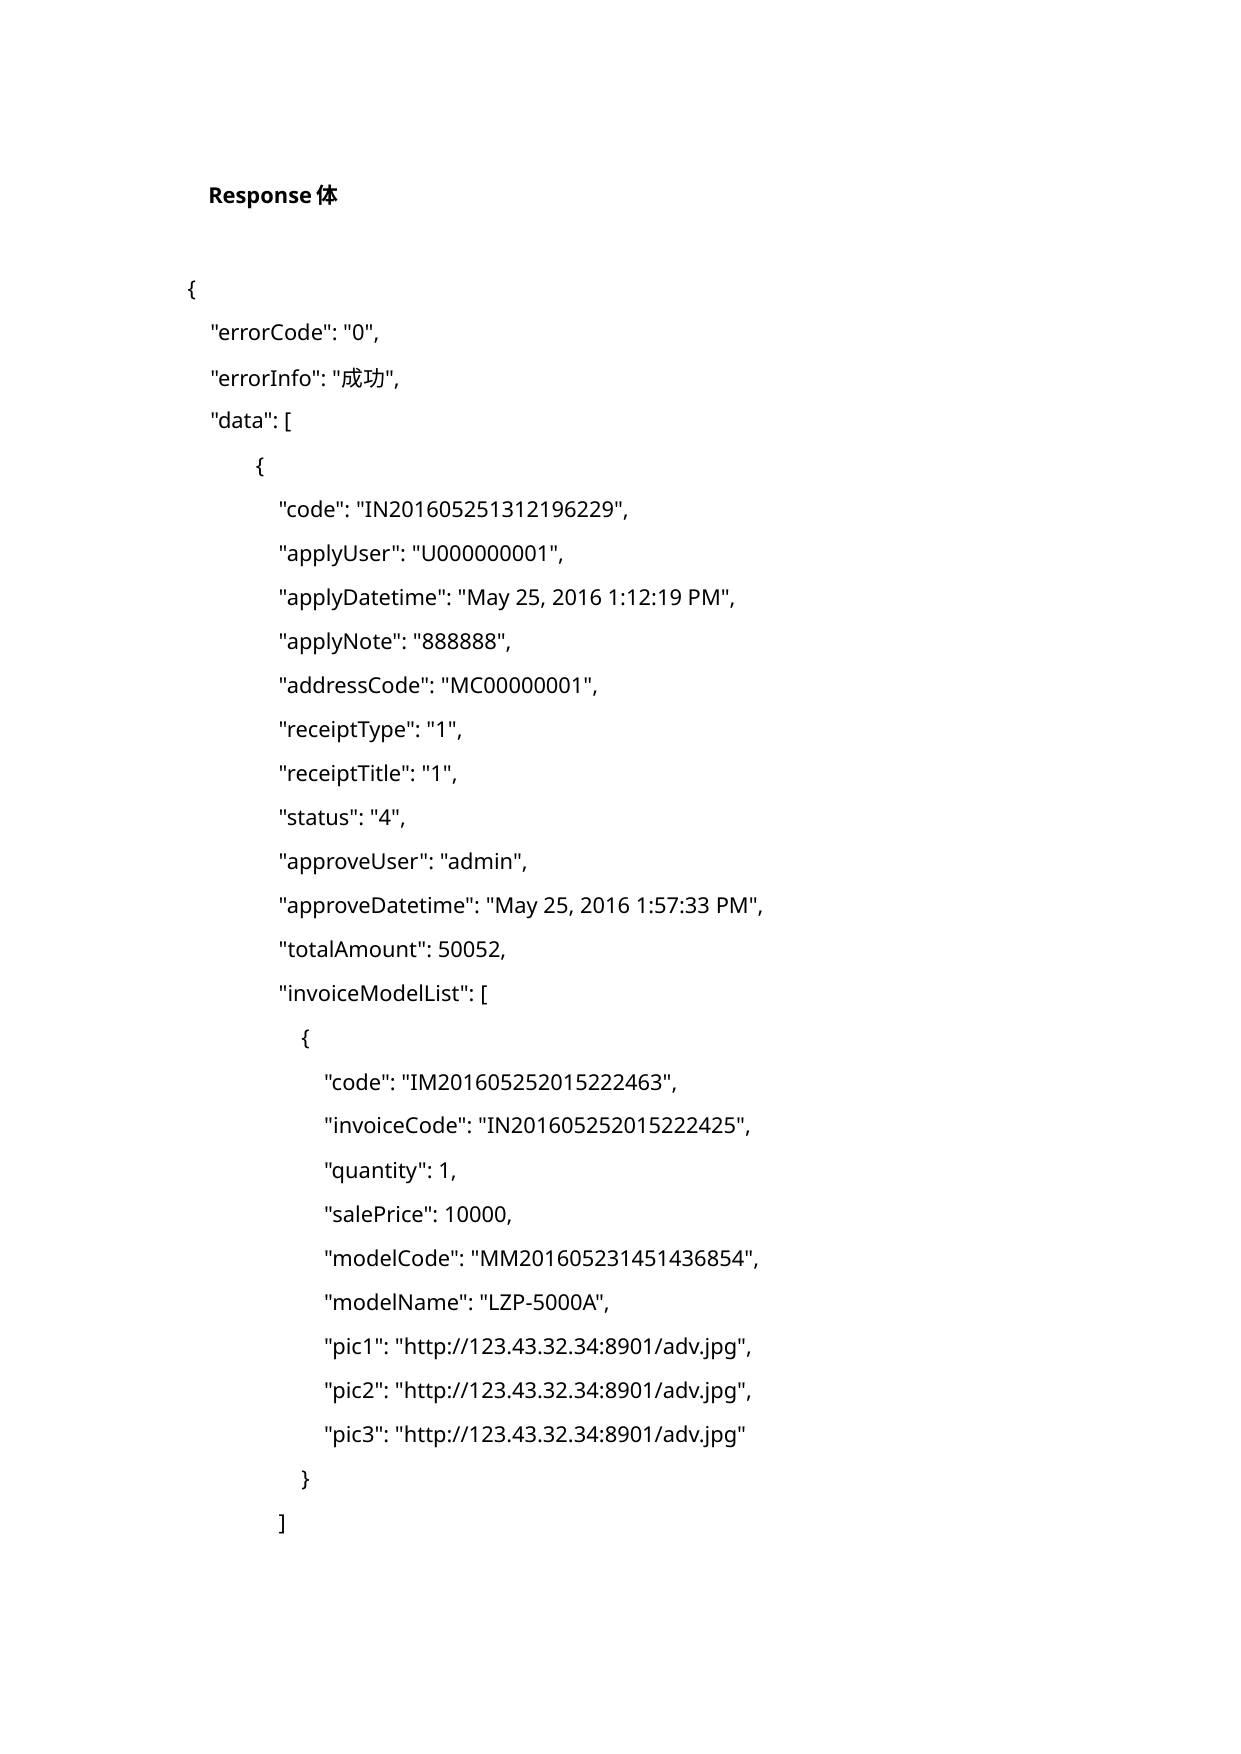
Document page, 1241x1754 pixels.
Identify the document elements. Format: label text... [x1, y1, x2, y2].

text "code": "IN201605251312196229", [187, 487, 1053, 531]
text { [187, 442, 1053, 487]
subtitle Response体 [202, 172, 1053, 216]
text "modelName": "LZP-5000A", [187, 1280, 1053, 1324]
text "addressCode": "MC00000001", [187, 663, 1053, 707]
text "salePrice": 10000, [187, 1192, 1053, 1236]
text "status": "4", [187, 795, 1053, 839]
text "applyNote": "888888", [187, 619, 1053, 663]
text "modelCode": "MM201605231451436854", [187, 1236, 1053, 1280]
text ] [187, 1500, 1053, 1544]
text "totalAmount": 50052, [187, 927, 1053, 971]
text { [187, 1015, 1053, 1059]
text "quantity": 1, [187, 1147, 1053, 1192]
text "code": "IM201605252015222463", [187, 1059, 1053, 1103]
text "pic3": "http://123.43.32.34:8901/adv.jpg" [187, 1412, 1053, 1456]
text "invoiceModelList": [ [187, 971, 1053, 1015]
text "pic1": "http://123.43.32.34:8901/adv.jpg", [187, 1324, 1053, 1368]
text "errorCode": "0", [187, 310, 1053, 354]
text "invoiceCode": "IN201605252015222425", [187, 1103, 1053, 1147]
text } [187, 1456, 1053, 1500]
text "applyUser": "U000000001", [187, 531, 1053, 575]
text "approveDatetime": "May 25, 2016 1:57:33 PM", [187, 883, 1053, 927]
text "pic2": "http://123.43.32.34:8901/adv.jpg", [187, 1368, 1053, 1412]
text "errorInfo": "成功", [187, 354, 1053, 398]
text "receiptType": "1", [187, 707, 1053, 751]
text "applyDatetime": "May 25, 2016 1:12:19 PM", [187, 575, 1053, 619]
text "receiptTitle": "1", [187, 751, 1053, 795]
text "data": [ [187, 398, 1053, 442]
text { [187, 266, 1053, 310]
text "approveUser": "admin", [187, 839, 1053, 883]
